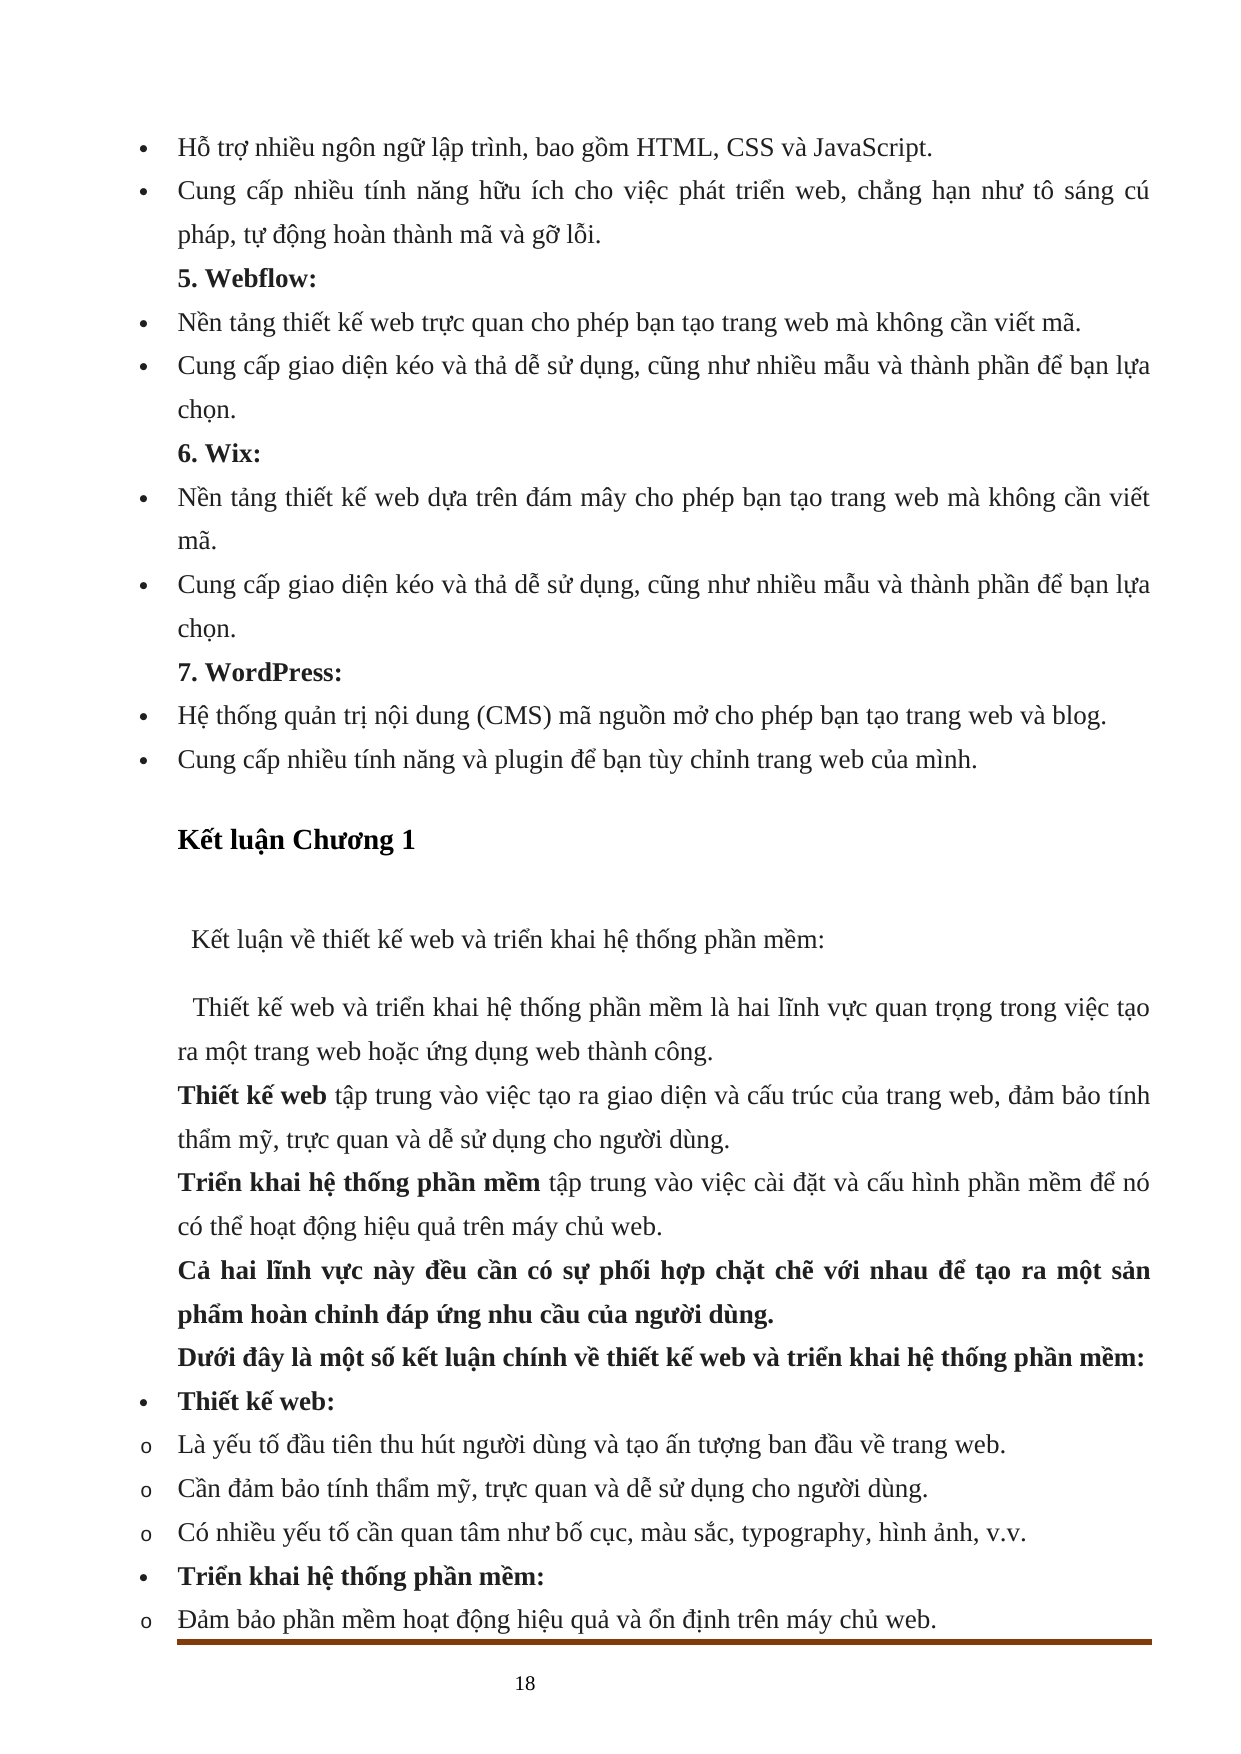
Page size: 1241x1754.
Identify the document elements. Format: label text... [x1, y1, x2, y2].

list Cung cấp giao diện kéo và thả dễ sử dụng, cũng như nhiều mẫu và thành phần để bạn lựa chọn. [140, 556, 1152, 643]
subtitle Kết luận về thiết kế web và triển khai hệ thống phần mềm: [177, 916, 1152, 954]
text Dưới đây là một số kết luận chính về thiết kế web và triển khai hệ thống phần mềm: [177, 1329, 1152, 1373]
text 7. WordPress: [177, 643, 1152, 687]
list Triển khai hệ thống phần mềm: [140, 1548, 1152, 1591]
list Thiết kế web: [140, 1373, 1152, 1416]
text Cả hai lĩnh vực này đều cần có sự phối hợp chặt chẽ với nhau để tạo ra một sản phẩm hoàn chỉnh đáp ứng nhu cầu của người dùng. [177, 1241, 1152, 1329]
list Cần đảm bảo tính thẩm mỹ, trực quan và dễ sử dụng cho người dùng. [140, 1460, 1152, 1504]
text Thiết kế web và triển khai hệ thống phần mềm là hai lĩnh vực quan trọng trong việc tạo ra một trang web hoặc ứng dụng web thành công. [177, 979, 1152, 1066]
list Hỗ trợ nhiều ngôn ngữ lập trình, bao gồm HTML, CSS và JavaScript. [140, 118, 1152, 162]
text 5. Webflow: [177, 249, 1152, 293]
text Thiết kế web tập trung vào việc tạo ra giao diện và cấu trúc của trang web, đảm bảo tính thẩm mỹ, trực quan và dễ sử dụng cho người dùng. [177, 1066, 1152, 1154]
list Là yếu tố đầu tiên thu hút người dùng và tạo ấn tượng ban đầu về trang web. [140, 1416, 1152, 1460]
text 6. Wix: [177, 424, 1152, 468]
list Đảm bảo phần mềm hoạt động hiệu quả và ổn định trên máy chủ web. [140, 1591, 1152, 1635]
list Có nhiều yếu tố cần quan tâm như bố cục, màu sắc, typography, hình ảnh, v.v. [140, 1504, 1152, 1548]
list Cung cấp giao diện kéo và thả dễ sử dụng, cũng như nhiều mẫu và thành phần để bạn lựa chọn. [140, 337, 1152, 424]
list Nền tảng thiết kế web trực quan cho phép bạn tạo trang web mà không cần viết mã. [140, 293, 1152, 337]
list Hệ thống quản trị nội dung (CMS) mã nguồn mở cho phép bạn tạo trang web và blog. [140, 687, 1152, 731]
subtitle Kết luận Chương 1 [177, 822, 1152, 856]
list Cung cấp nhiều tính năng và plugin để bạn tùy chỉnh trang web của mình. [140, 731, 1152, 774]
text Triển khai hệ thống phần mềm tập trung vào việc cài đặt và cấu hình phần mềm để nó có thể hoạt động hiệu quả trên máy chủ web. [177, 1154, 1152, 1241]
list Nền tảng thiết kế web dựa trên đám mây cho phép bạn tạo trang web mà không cần viết mã. [140, 468, 1152, 556]
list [140, 162, 1152, 249]
